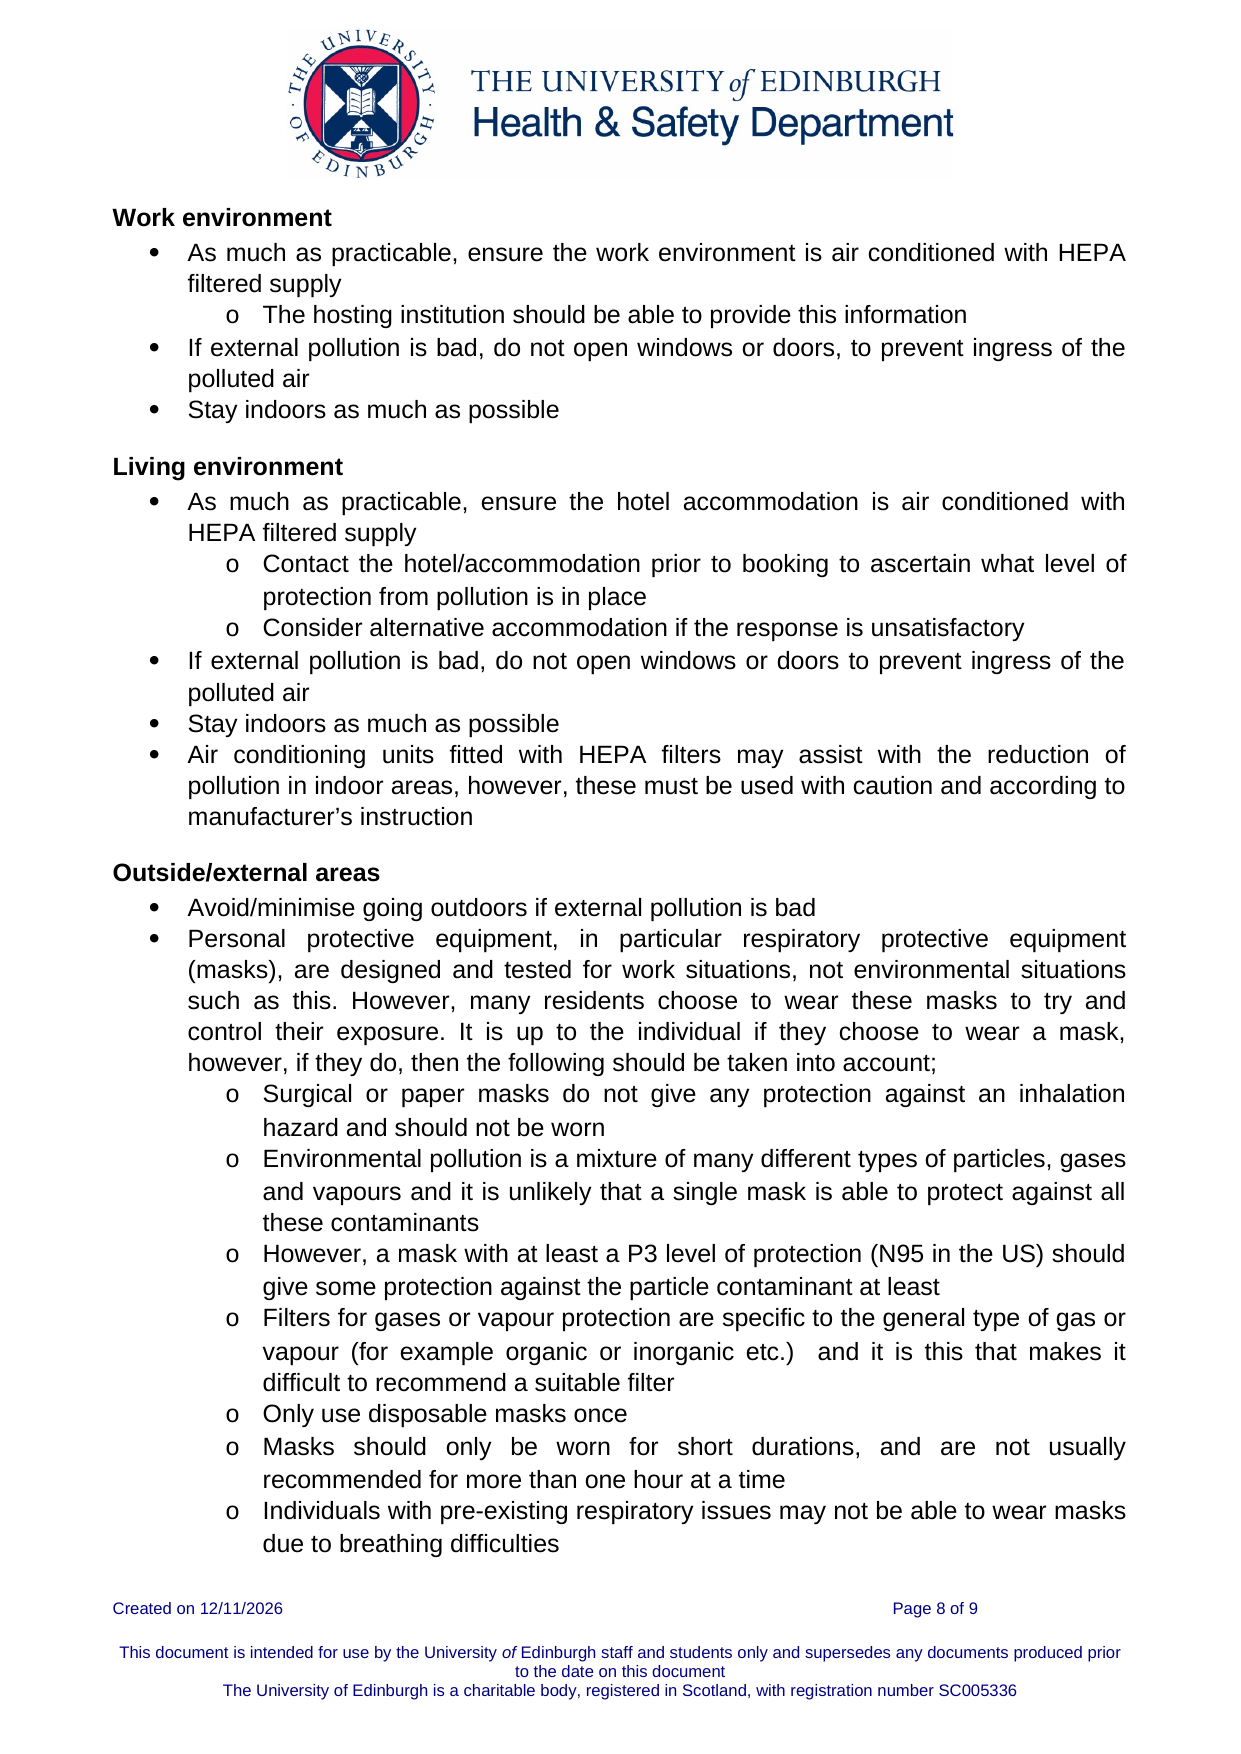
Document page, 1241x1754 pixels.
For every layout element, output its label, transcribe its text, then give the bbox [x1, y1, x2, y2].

list Individuals with pre-existing respiratory issues may not be able to wear masks due to breathing difficulties [225, 1496, 1128, 1558]
subtitle Outside/external areas [112, 858, 1128, 887]
list Personal protective equipment, in particular respiratory protective equipment (masks), are designed and tested for work situations, not environmental situations such as this. However, many residents choose to wear these masks to try and control their exposure. It is up to the individual if they choose to wear a mask, however, if they do, then the following should be taken into account; [150, 924, 1128, 1077]
list Filters for gases or vapour protection are specific to the general type of gas or vapour (for example organic or inorganic etc.) and it is this that makes it difficult to recommend a suitable filter [225, 1303, 1128, 1396]
list As much as practicable, ensure the work environment is air conditioned with HEPA filtered supply [150, 238, 1128, 298]
list If external pollution is bad, do not open windows or doors to prevent ingress of the polluted air [150, 646, 1128, 706]
list Stay indoors as much as possible [150, 708, 1128, 737]
list As much as practicable, ensure the hotel accommodation is air conditioned with HEPA filtered supply [150, 487, 1128, 546]
list Consider alternative accommodation if the response is unsatisfactory [225, 613, 1128, 644]
list Masks should only be worn for short durations, and are not usually recommended for more than one hour at a time [225, 1432, 1128, 1494]
list However, a mask with at least a P3 level of protection (N95 in the US) should give some protection against the particle contaminant at least [225, 1239, 1128, 1301]
list Air conditioning units fitted with HEPA filters may assist with the reduction of pollution in indoor areas, however, these must be used with caution and according to manufacturer’s instruction [150, 740, 1128, 831]
list If external pollution is bad, do not open windows or doors, to prevent ingress of the polluted air [150, 333, 1128, 393]
list Surgical or paper masks do not give any protection against an inhalation hazard and should not be worn [225, 1079, 1128, 1141]
list Only use disposable masks once [225, 1398, 1128, 1429]
subtitle Work environment [112, 203, 1128, 231]
list The hosting institution should be able to provide this information [225, 300, 1128, 331]
subtitle Living environment [112, 452, 1128, 480]
list Environmental pollution is a mixture of many different types of particles, gases and vapours and it is unlikely that a single mask is able to protect against all these contaminants [225, 1144, 1128, 1237]
list Avoid/minimise going outdoors if external pollution is bad [150, 893, 1128, 922]
picture [287, 29, 954, 178]
list Stay indoors as much as possible [150, 395, 1128, 424]
list Contact the hotel/accommodation prior to booking to ascertain what level of protection from pollution is in place [225, 549, 1128, 611]
